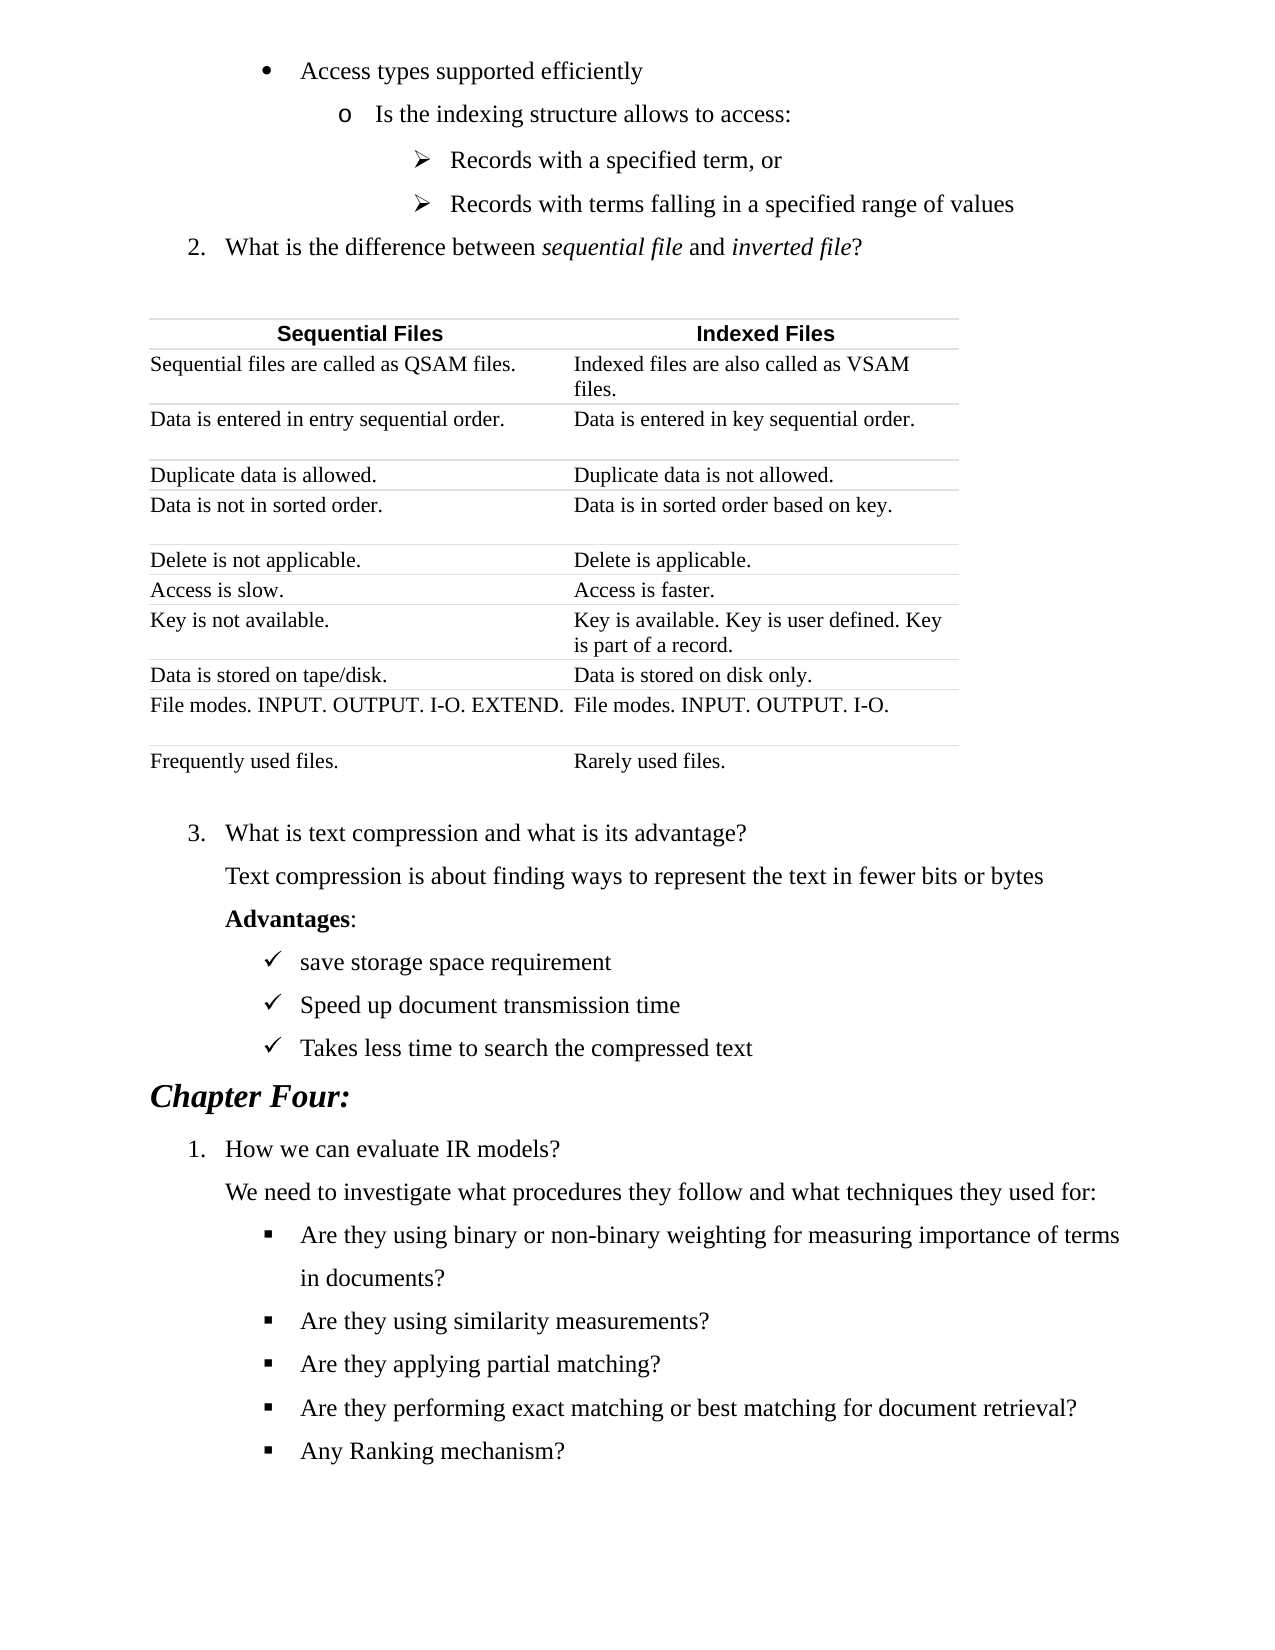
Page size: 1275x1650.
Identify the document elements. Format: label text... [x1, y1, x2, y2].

table_cell Data is entered in key sequential order. [572, 405, 959, 459]
table_cell Key is not available. [149, 605, 572, 658]
table_cell File modes. INPUT. OUTPUT. I-O. [572, 690, 959, 744]
list Any Ranking mechanism? [262, 1436, 1125, 1464]
list Are they applying partial matching? [262, 1349, 1125, 1378]
list Text compression is about finding ways to represent the text in fewer bits or bytes [225, 861, 1125, 889]
list Is the indexing structure allows to access: [337, 99, 1125, 130]
table_cell Data is entered in entry sequential order. [149, 405, 572, 459]
table_cell Sequential files are called as QSAM files. [149, 350, 572, 403]
list Access types supported efficiently [262, 56, 1125, 85]
list We need to investigate what procedures they follow and what techniques they used for: [225, 1177, 1125, 1206]
table_cell Data is stored on disk only. [572, 660, 959, 688]
table_cell Key is available. Key is user defined. Key is part of a record. [572, 605, 959, 658]
table_cell Delete is not applicable. [149, 545, 572, 573]
list What is text compression and what is its advantage? [187, 818, 1125, 846]
text Chapter Four: [150, 1076, 1125, 1115]
table_header Indexed Files [572, 320, 959, 348]
table_cell Data is stored on tape/disk. [149, 660, 572, 688]
list Speed up document transmission time [262, 990, 1125, 1019]
table_cell Duplicate data is allowed. [149, 461, 572, 489]
table_cell Rarely used files. [572, 746, 959, 774]
table_cell File modes. INPUT. OUTPUT. I-O. EXTEND. [149, 690, 572, 744]
list How we can evaluate IR models? [187, 1134, 1125, 1163]
table_cell Duplicate data is not allowed. [572, 461, 959, 489]
list Records with a specified term, or [412, 146, 1125, 174]
table_cell Indexed files are also called as VSAM files. [572, 350, 959, 403]
list save storage space requirement [262, 947, 1125, 976]
list Takes less time to search the compressed text [262, 1033, 1125, 1062]
list Records with terms falling in a specified range of values [412, 189, 1125, 217]
list Are they using similarity measurements? [262, 1306, 1125, 1335]
table_cell Frequently used files. [149, 746, 572, 774]
table_cell Data is in sorted order based on key. [572, 491, 959, 543]
list What is the difference between sequential file and inverted file? [187, 232, 1125, 261]
table_header Sequential Files [149, 320, 572, 348]
table_cell Data is not in sorted order. [149, 491, 572, 543]
table_cell Access is slow. [149, 575, 572, 603]
table_cell Delete is applicable. [572, 545, 959, 573]
list Are they performing exact matching or best matching for document retrieval? [262, 1393, 1125, 1421]
list Advantages: [225, 904, 1125, 933]
list Are they using binary or non-binary weighting for measuring importance of terms in documents? [262, 1220, 1125, 1292]
table_cell Access is faster. [572, 575, 959, 603]
